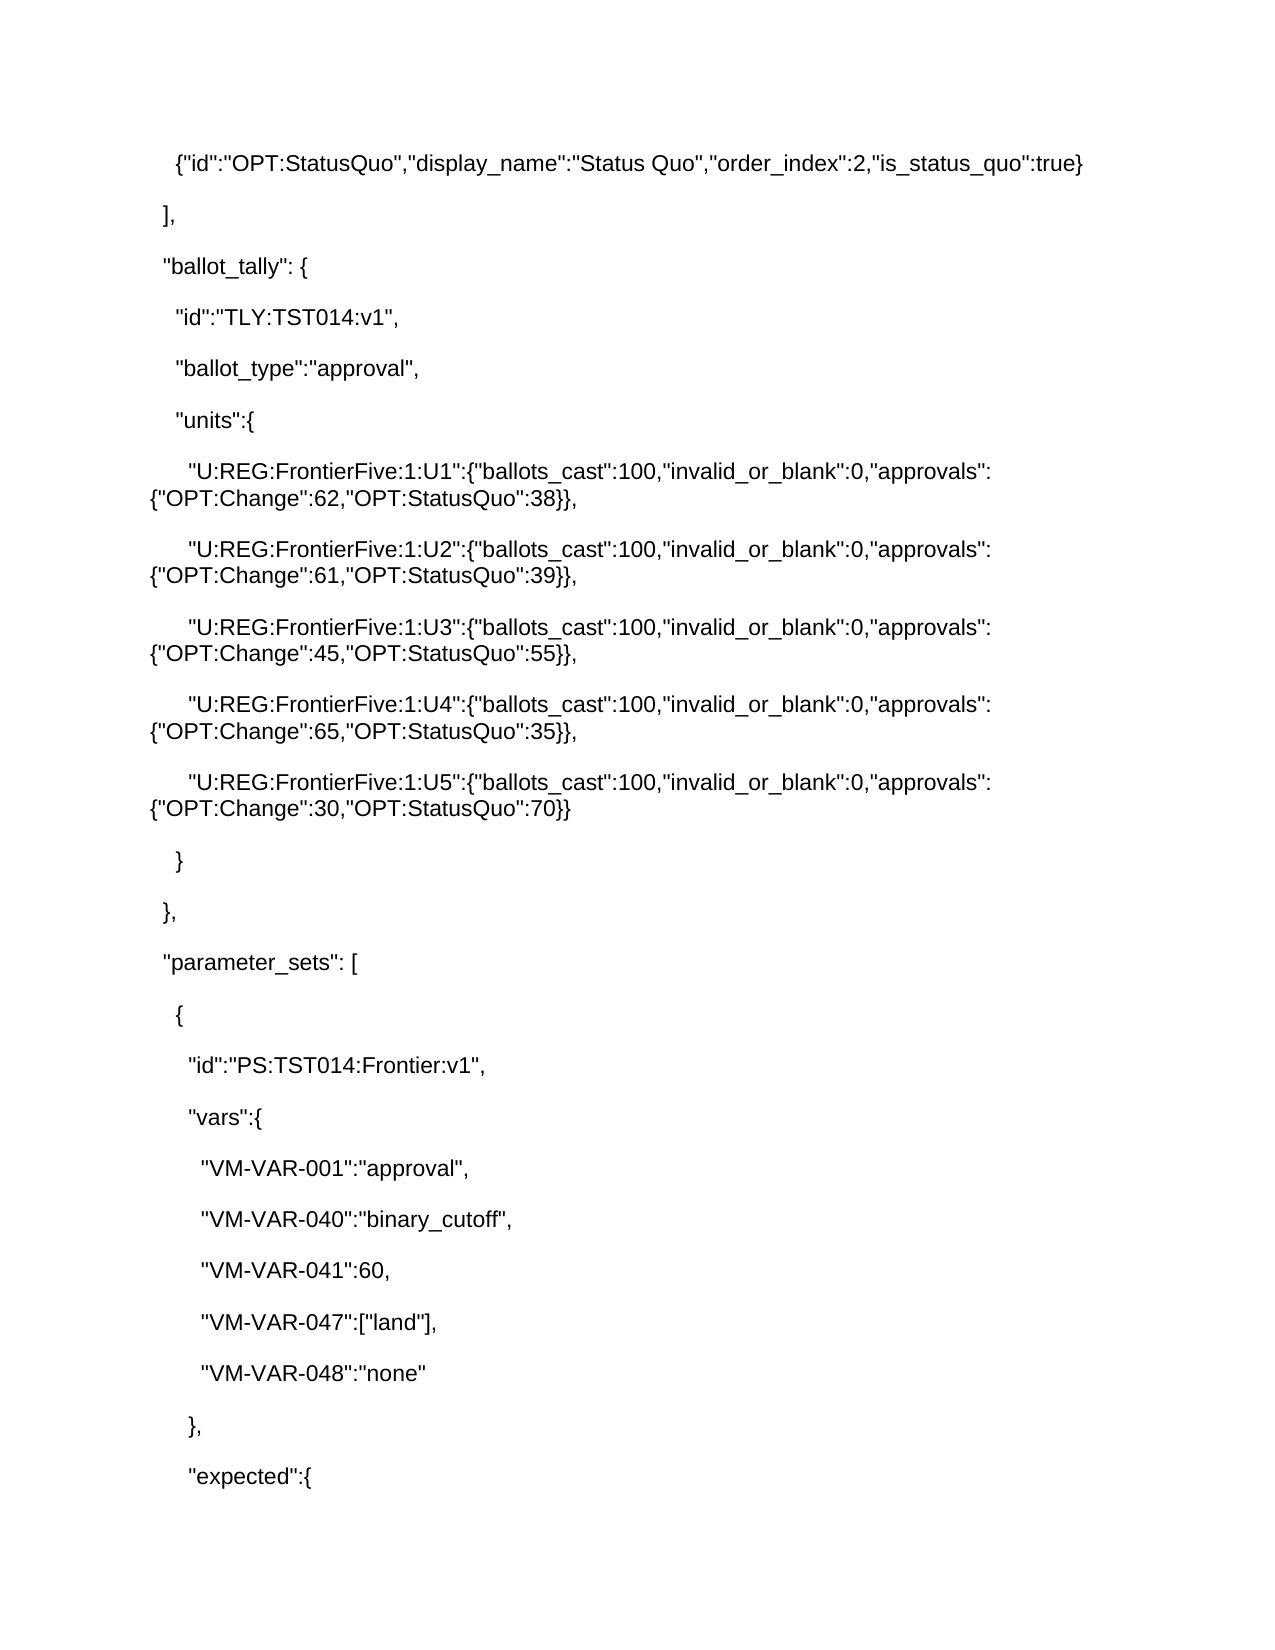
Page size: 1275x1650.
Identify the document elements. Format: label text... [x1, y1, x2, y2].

text "U:REG:FrontierFive:1:U2":{"ballots_cast":100,"invalid_or_blank":0,"approvals":{"OPT:Change":61,"OPT:StatusQuo":39}}, [150, 536, 1125, 588]
text "U:REG:FrontierFive:1:U4":{"ballots_cast":100,"invalid_or_blank":0,"approvals":{"OPT:Change":65,"OPT:StatusQuo":35}}, [150, 691, 1125, 744]
text { [150, 1001, 1125, 1027]
text "U:REG:FrontierFive:1:U3":{"ballots_cast":100,"invalid_or_blank":0,"approvals":{"OPT:Change":45,"OPT:StatusQuo":55}}, [150, 613, 1125, 666]
text "parameter_sets": [ [150, 949, 1125, 976]
text "U:REG:FrontierFive:1:U5":{"ballots_cast":100,"invalid_or_blank":0,"approvals":{"OPT:Change":30,"OPT:StatusQuo":70}} [150, 769, 1125, 822]
text "vars":{ [150, 1103, 1125, 1130]
text "expected":{ [150, 1463, 1125, 1489]
text "VM-VAR-048":"none" [150, 1360, 1125, 1387]
text "id":"PS:TST014:Frontier:v1", [150, 1052, 1125, 1078]
text {"id":"OPT:StatusQuo","display_name":"Status Quo","order_index":2,"is_status_quo":true} [150, 150, 1125, 176]
text }, [150, 898, 1125, 924]
text "ballot_type":"approval", [150, 355, 1125, 382]
text }, [150, 1412, 1125, 1438]
text "VM-VAR-040":"binary_cutoff", [150, 1206, 1125, 1232]
text "U:REG:FrontierFive:1:U1":{"ballots_cast":100,"invalid_or_blank":0,"approvals":{"OPT:Change":62,"OPT:StatusQuo":38}}, [150, 458, 1125, 511]
text "id":"TLY:TST014:v1", [150, 304, 1125, 330]
text "units":{ [150, 407, 1125, 433]
text "VM-VAR-001":"approval", [150, 1155, 1125, 1181]
text ], [150, 201, 1125, 228]
text "ballot_tally": { [150, 253, 1125, 279]
text } [150, 847, 1125, 873]
text "VM-VAR-041":60, [150, 1257, 1125, 1284]
text "VM-VAR-047":["land"], [150, 1309, 1125, 1335]
